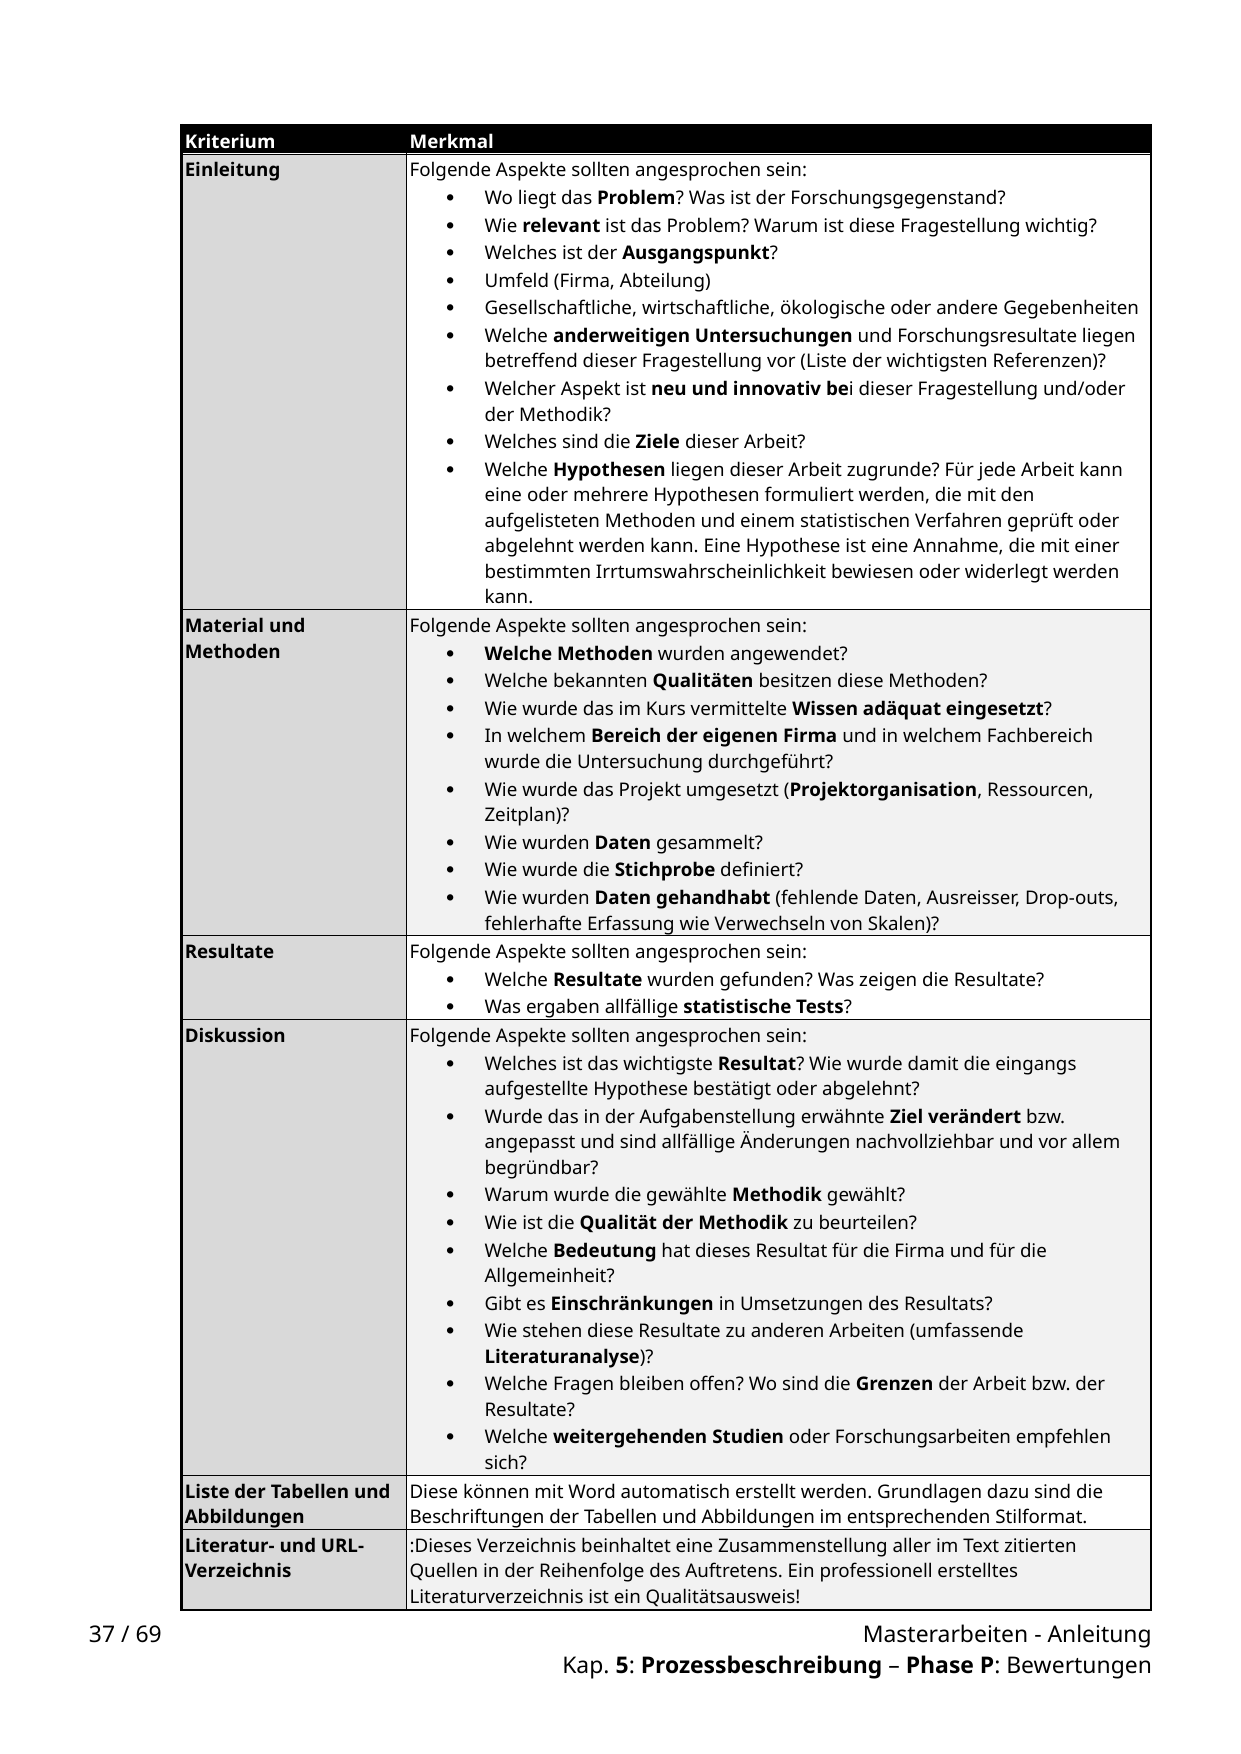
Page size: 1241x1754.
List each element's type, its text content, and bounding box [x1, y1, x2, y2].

table_cell Literatur- und URL- Verzeichnis [183, 1530, 406, 1609]
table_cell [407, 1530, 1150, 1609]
table_cell Folgende Aspekte sollten angesprochen sein: Welche Methoden wurden angewendet? Welche bekannten Qualitäten besitzen diese Methoden? Wie wurde das im Kurs vermittelte Wissen adäquat eingesetzt? In welchem Bereich der eigenen Firma und in welchem Fachbereich wurde die Untersuchung durchgeführt? Wie wurde das Projekt umgesetzt (Projektorganisation, Ressourcen, Zeitplan)? Wie wurden Daten gesammelt? Wie wurde die Stichprobe definiert? Wie wurden Daten gehandhabt (fehlende Daten, Ausreisser, Drop-outs, fehlerhafte Erfassung wie Verwechseln von Skalen)? [407, 610, 1150, 935]
table_cell Folgende Aspekte sollten angesprochen sein: Wo liegt das Problem? Was ist der Forschungsgegenstand? Wie relevant ist das Problem? Warum ist diese Fragestellung wichtig? Welches ist der Ausgangspunkt? Umfeld (Firma, Abteilung) Gesellschaftliche, wirtschaftliche, ökologische oder andere Gegebenheiten Welche anderweitigen Untersuchungen und Forschungsresultate liegen betreffend dieser Fragestellung vor (Liste der wichtigsten Referenzen)? Welcher Aspekt ist neu und innovativ bei dieser Fragestellung und/oder der Methodik? Welches sind die Ziele dieser Arbeit? Welche Hypothesen liegen dieser Arbeit zugrunde? Für jede Arbeit kann eine oder mehrere Hypothesen formuliert werden, die mit den aufgelisteten Methoden und einem statistischen Verfahren geprüft oder abgelehnt werden kann. Eine Hypothese ist eine Annahme, die mit einer bestimmten Irrtumswahrscheinlichkeit bewiesen oder widerlegt werden kann. [407, 155, 1150, 609]
table_cell Resultate [183, 936, 406, 1019]
table_cell Diese können mit Word automatisch erstellt werden. Grundlagen dazu sind die Beschriftungen der Tabellen und Abbildungen im entsprechenden Stilformat. [407, 1476, 1150, 1529]
table_cell Einleitung [183, 155, 406, 609]
table_header Kriterium [183, 126, 406, 153]
table_header Merkmal [407, 126, 1150, 153]
table_cell Diskussion [183, 1020, 406, 1475]
table_cell Liste der Tabellen und Abbildungen [183, 1476, 406, 1529]
table_cell Folgende Aspekte sollten angesprochen sein: Welches ist das wichtigste Resultat? Wie wurde damit die eingangs aufgestellte Hypothese bestätigt oder abgelehnt? Wurde das in der Aufgabenstellung erwähnte Ziel verändert bzw. angepasst und sind allfällige Änderungen nachvollziehbar und vor allem begründbar? Warum wurde die gewählte Methodik gewählt? Wie ist die Qualität der Methodik zu beurteilen? Welche Bedeutung hat dieses Resultat für die Firma und für die Allgemeinheit? Gibt es Einschränkungen in Umsetzungen des Resultats? Wie stehen diese Resultate zu anderen Arbeiten (umfassende Literaturanalyse)? Welche Fragen bleiben offen? Wo sind die Grenzen der Arbeit bzw. der Resultate? Welche weitergehenden Studien oder Forschungsarbeiten empfehlen sich? [407, 1020, 1150, 1475]
table_cell Folgende Aspekte sollten angesprochen sein: Welche Resultate wurden gefunden? Was zeigen die Resultate? Was ergaben allfällige statistische Tests? [407, 936, 1150, 1019]
table_cell Material und Methoden [183, 610, 406, 935]
